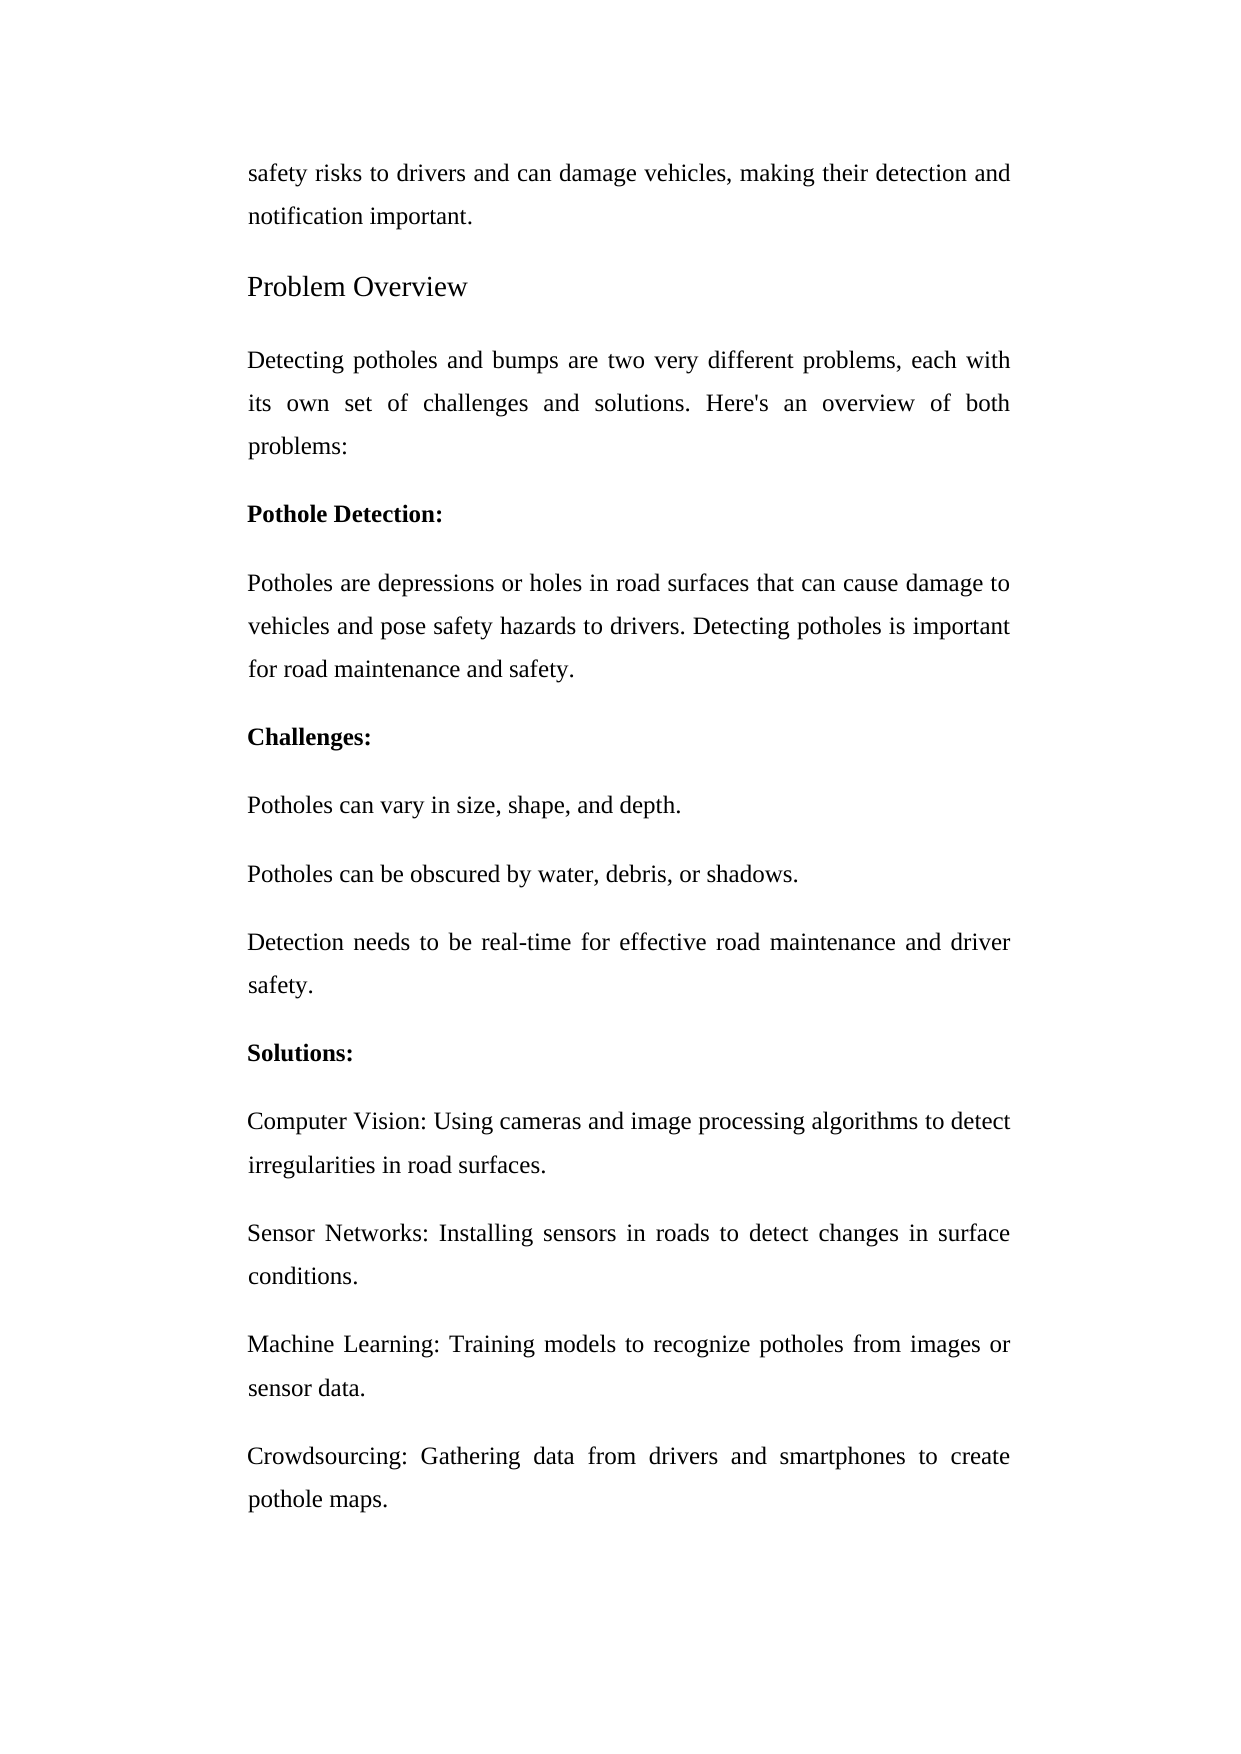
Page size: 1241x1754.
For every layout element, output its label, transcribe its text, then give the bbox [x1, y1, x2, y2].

text Sensor Networks: Installing sensors in roads to detect changes in surface conditions. [247, 1218, 1011, 1290]
text Detecting potholes and bumps are two very different problems, each with its own set of challenges and solutions. Here's an overview of both problems: [247, 345, 1011, 460]
text Challenges: [247, 722, 1011, 751]
text Solutions: [247, 1038, 1011, 1067]
text Potholes can be obscured by water, debris, or shadows. [247, 859, 1011, 887]
text Pothole Detection: [247, 499, 1011, 528]
text Problem Overview [247, 269, 1011, 303]
text Machine Learning: Training models to recognize potholes from images or sensor data. [247, 1329, 1011, 1401]
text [247, 158, 1011, 230]
text Detection needs to be real-time for effective road maintenance and driver safety. [247, 927, 1011, 999]
text Computer Vision: Using cameras and image processing algorithms to detect irregularities in road surfaces. [247, 1106, 1011, 1178]
text Crowdsourcing: Gathering data from drivers and smartphones to create pothole maps. [247, 1441, 1011, 1513]
text Potholes are depressions or holes in road surfaces that can cause damage to vehicles and pose safety hazards to drivers. Detecting potholes is important for road maintenance and safety. [247, 568, 1011, 683]
text Potholes can vary in size, shape, and depth. [247, 791, 1011, 819]
